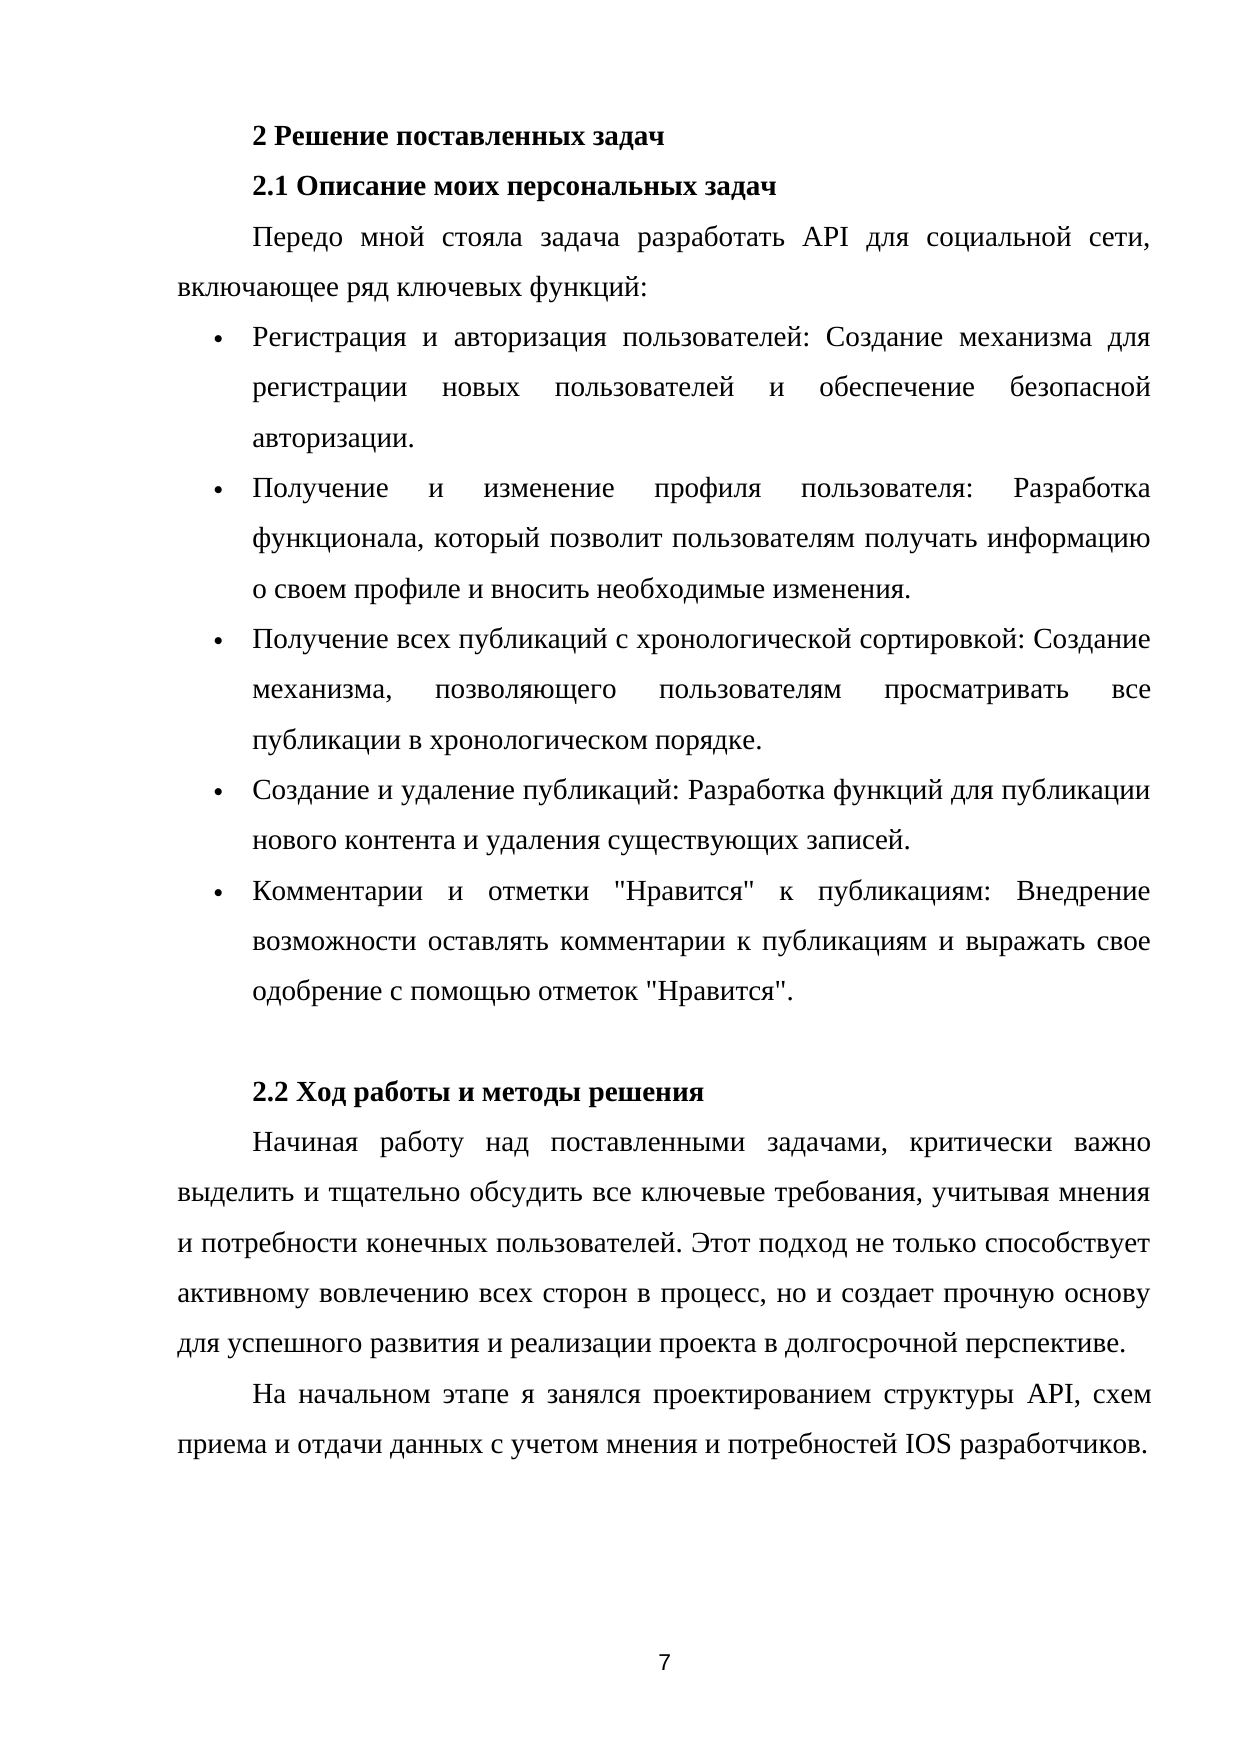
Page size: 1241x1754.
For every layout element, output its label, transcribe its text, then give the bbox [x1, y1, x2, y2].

text 2 Решение поставленных задач [177, 118, 1152, 152]
text 2.2 Ход работы и методы решения [177, 1074, 1152, 1107]
text На начальном этапе я занялся проектированием структуры API, схем приема и отдачи данных с учетом мнения и потребностей IOS разработчиков. [177, 1376, 1152, 1460]
text Начиная работу над поставленными задачами, критически важно выделить и тщательно обсудить все ключевые требования, учитывая мнения и потребности конечных пользователей. Этот подход не только способствует активному вовлечению всех сторон в процесс, но и создает прочную основу для успешного развития и реализации проекта в долгосрочной перспективе. [177, 1124, 1152, 1359]
list Получение и изменение профиля пользователя: Разработка функционала, который позволит пользователям получать информацию о своем профиле и вносить необходимые изменения. [214, 470, 1152, 604]
list Создание и удаление публикаций: Разработка функций для публикации нового контента и удаления существующих записей. [214, 772, 1152, 856]
list Комментарии и отметки "Нравится" к публикациям: Внедрение возможности оставлять комментарии к публикациям и выражать свое одобрение с помощью отметок "Нравится". [214, 873, 1152, 1007]
text 2.1 Описание моих персональных задач [177, 168, 1152, 202]
list Получение всех публикаций с хронологической сортировкой: Создание механизма, позволяющего пользователям просматривать все публикации в хронологическом порядке. [214, 621, 1152, 755]
text Передо мной стояла задача разработать API для социальной сети, включающее ряд ключевых функций: [177, 219, 1152, 302]
list Регистрация и авторизация пользователей: Создание механизма для регистрации новых пользователей и обеспечение безопасной авторизации. [214, 319, 1152, 453]
